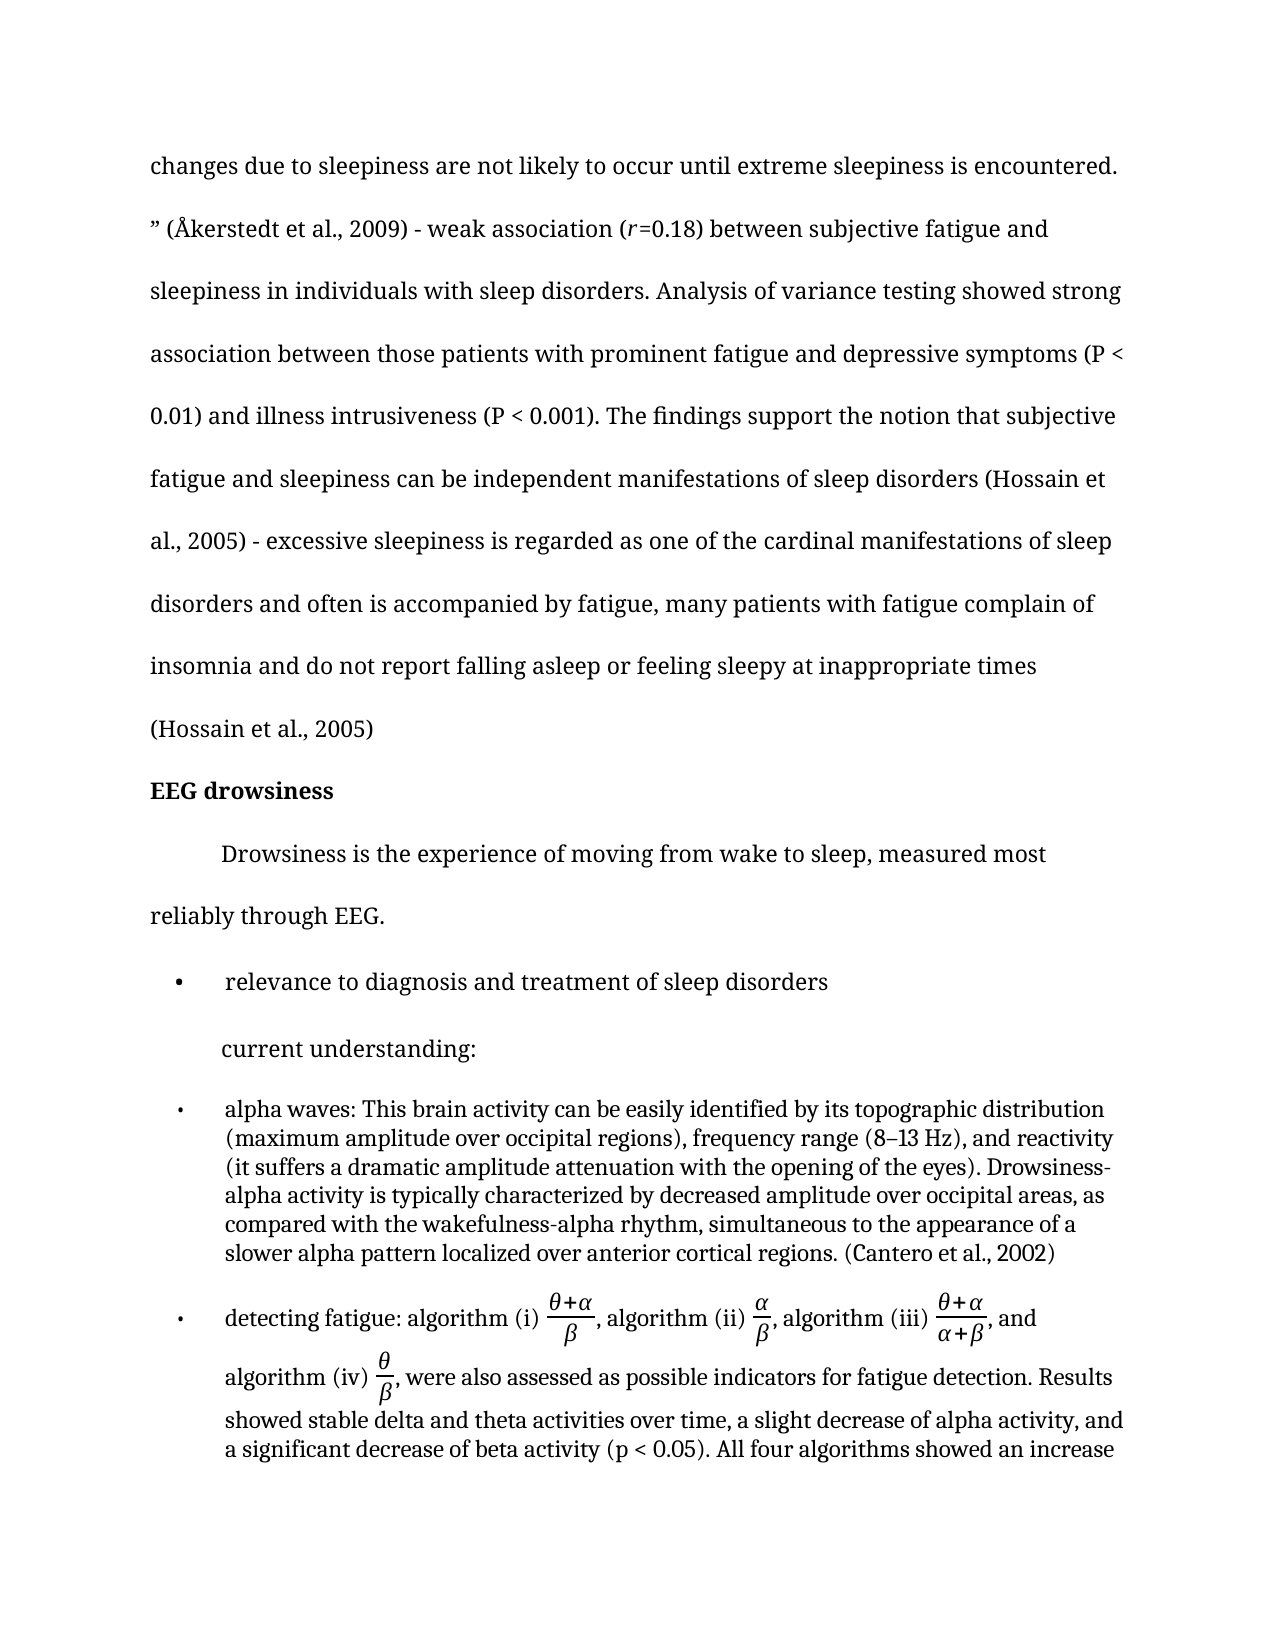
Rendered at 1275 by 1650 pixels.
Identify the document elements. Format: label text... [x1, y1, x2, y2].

text current understanding: [150, 1032, 1125, 1064]
subtitle EEG drowsiness [150, 775, 1125, 806]
list alpha waves: This brain activity can be easily identified by its topographic distribution (maximum amplitude over occipital regions), frequency range (8–13 Hz), and reactivity (it suffers a dramatic amplitude attenuation with the opening of the eyes). Drowsiness-alpha activity is typically characterized by decreased amplitude over occipital areas, as compared with the wakefulness-alpha rhythm, simultaneous to the appearance of a slower alpha pattern localized over anterior cortical regions. (Cantero et al., 2002) [175, 1095, 1125, 1267]
list relevance to diagnosis and treatment of sleep disorders [175, 966, 1125, 997]
text Drowsiness is the experience of moving from wake to sleep, measured most reliably through EEG. [150, 837, 1125, 931]
